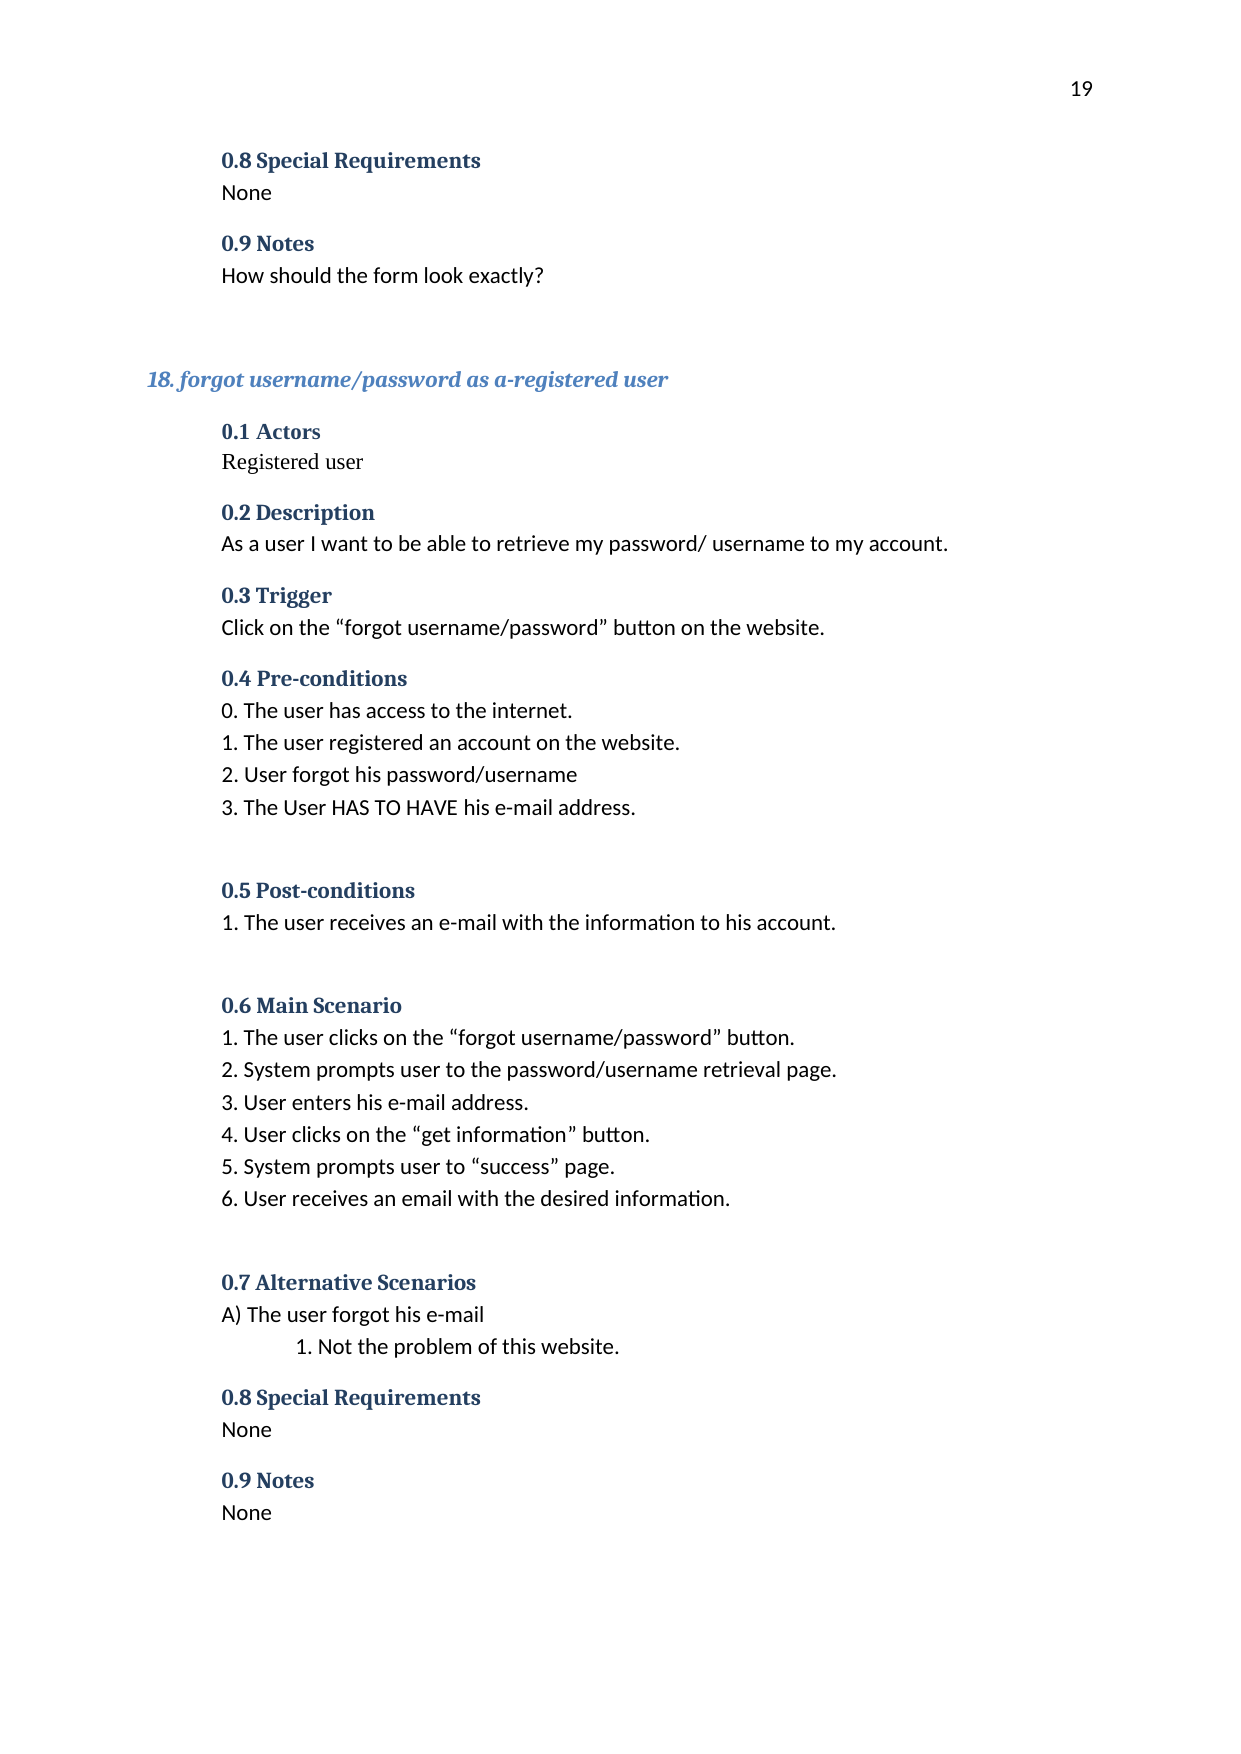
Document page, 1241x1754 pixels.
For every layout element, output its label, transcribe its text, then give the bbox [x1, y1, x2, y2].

subtitle 0.6 Main Scenario [221, 993, 1093, 1019]
subtitle 0.3 Trigger [221, 583, 1093, 609]
text None [148, 178, 1093, 206]
subtitle 0.1 Actors [148, 418, 1093, 444]
subtitle 0.9 Notes [221, 1468, 1093, 1494]
text As a user I want to be able to retrieve my password/ username to my account. [221, 529, 1093, 558]
text How should the form look exactly? [148, 261, 1093, 289]
subtitle 0.7 Alternative Scenarios [221, 1269, 1093, 1296]
subtitle 0.8 Special Requirements [221, 148, 1093, 174]
subtitle 0.4 Pre-conditions [221, 666, 1093, 692]
subtitle 0.9 Notes [221, 231, 1093, 257]
text 0. The user has access to the internet. 1. The user registered an account on the website. 2. User forgot his password/username 3. The User HAS TO HAVE his e-mail address. [221, 696, 1093, 853]
text Registered user [148, 448, 1093, 475]
subtitle 0.2 Description [221, 499, 1093, 526]
subtitle 18. forgot username/password as a-registered user [148, 367, 1093, 393]
subtitle 0.8 Special Requirements [221, 1385, 1093, 1411]
subtitle 0.5 Post-conditions [221, 878, 1093, 904]
text A) The user forgot his e-mail 1. Not the problem of this website. [148, 1300, 1093, 1360]
text Click on the “forgot username/password” button on the website. [148, 613, 1093, 641]
text None [148, 1498, 1093, 1526]
text 1. The user clicks on the “forgot username/password” button. 2. System prompts user to the password/username retrieval page. 3. User enters his e-mail address. 4. User clicks on the “get information” button. 5. System prompts user to “success” page. 6. User receives an email with the desired information. [221, 1023, 1093, 1244]
text 1. The user receives an e-mail with the information to his account. [148, 908, 1093, 968]
text None [148, 1415, 1093, 1443]
